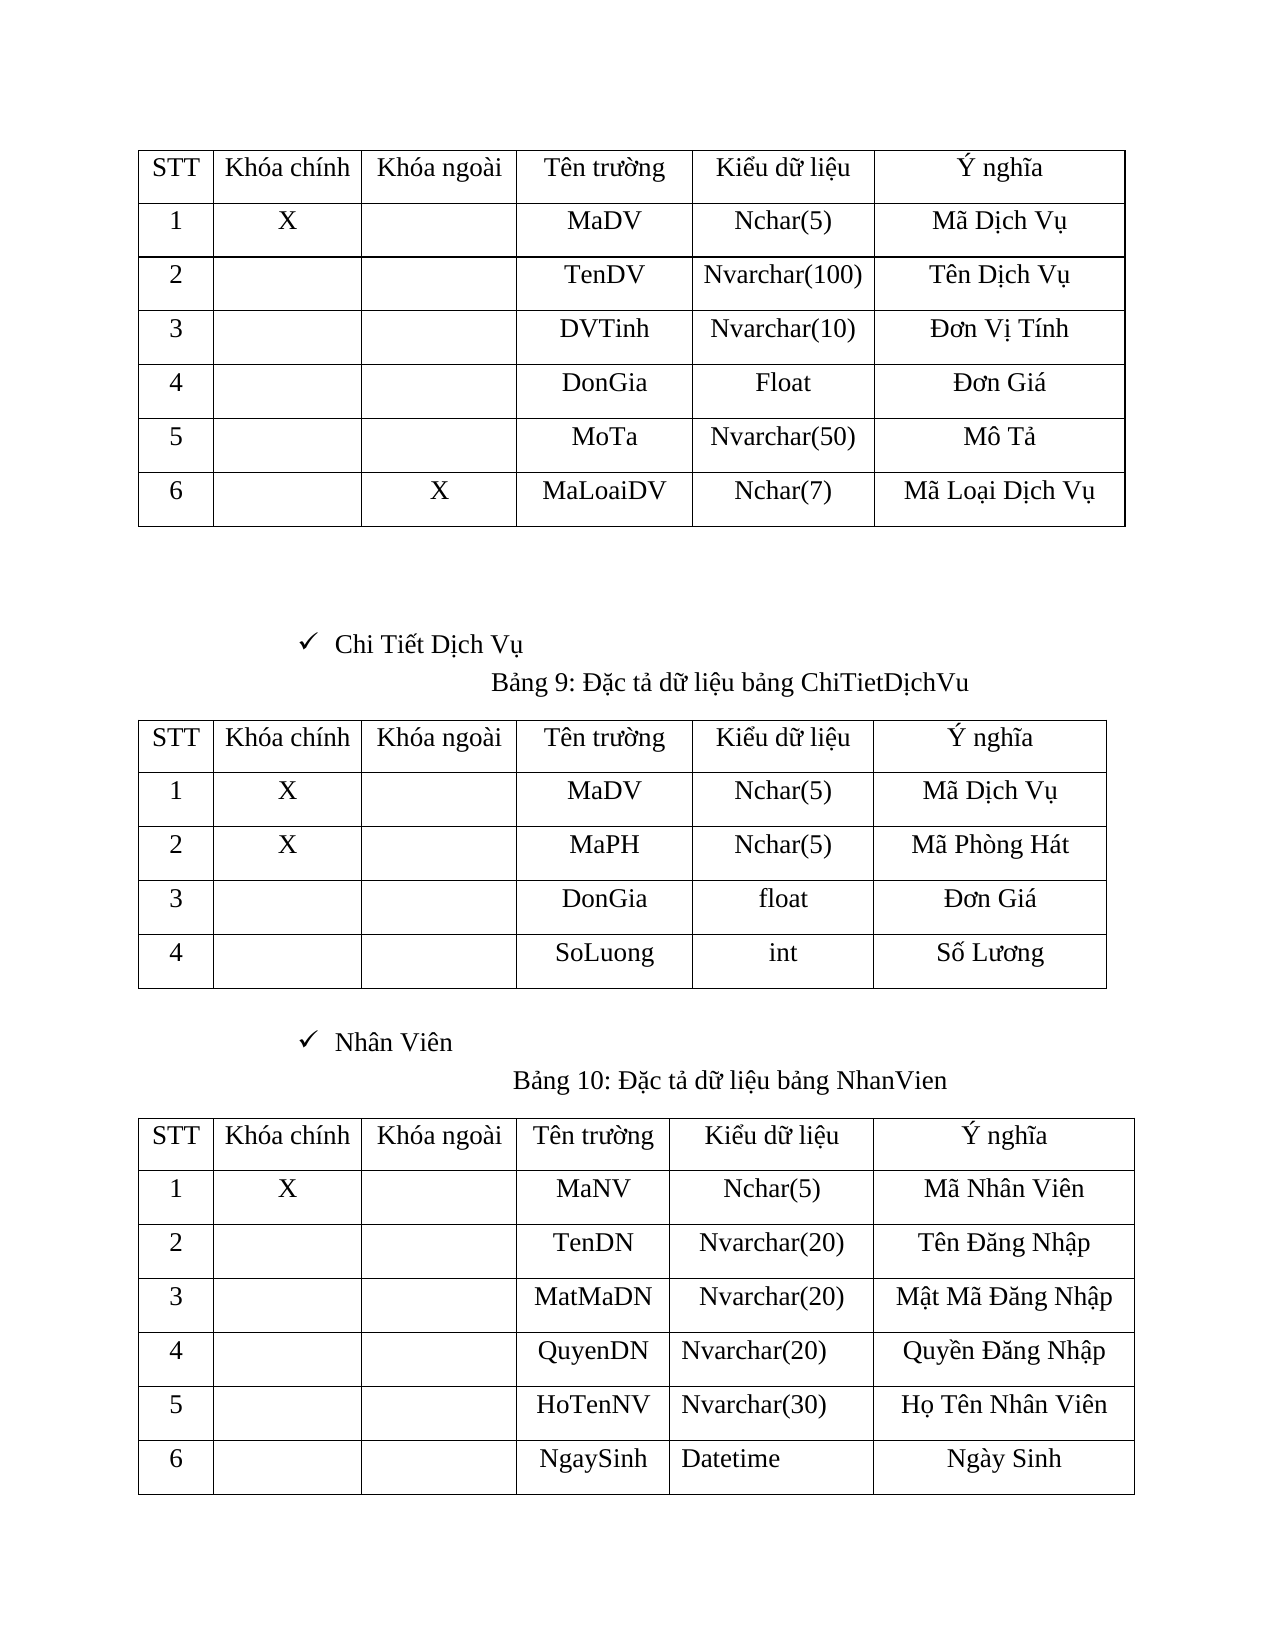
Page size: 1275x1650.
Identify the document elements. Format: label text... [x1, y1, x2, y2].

table_cell QuyenDN [517, 1333, 669, 1386]
table_cell 5 [139, 1387, 213, 1440]
table_cell MaLoaiDV [517, 473, 692, 526]
table_cell 1 [139, 773, 213, 826]
table_cell float [693, 881, 873, 934]
table_header Khóa ngoài [362, 151, 516, 202]
table_cell int [693, 935, 873, 988]
table_cell HoTenNV [517, 1387, 669, 1440]
table_cell [362, 1387, 516, 1440]
table_cell MoTa [517, 419, 692, 472]
table_cell Mã Dịch Vụ [874, 773, 1106, 826]
table_cell [362, 1333, 516, 1386]
text Chi Tiết Dịch Vụ [297, 628, 1125, 659]
table_cell [214, 419, 361, 472]
table_cell Quyền Đăng Nhập [874, 1333, 1134, 1386]
table_cell 6 [139, 473, 213, 526]
table_cell [362, 1171, 516, 1224]
table_header STT [139, 151, 213, 202]
table_cell [214, 1441, 361, 1494]
table_cell Mã Loại Dịch Vụ [875, 473, 1124, 526]
table_cell MaDV [517, 773, 692, 826]
table_cell [362, 365, 516, 418]
table_cell Nchar(5) [693, 204, 874, 256]
table_cell TenDV [517, 258, 692, 310]
table_cell Nvarchar(100) [693, 258, 874, 310]
table_cell [214, 365, 361, 418]
table_cell 2 [139, 258, 213, 310]
table_cell [214, 881, 361, 934]
table_cell Nvarchar(30) [670, 1387, 873, 1440]
table_cell Đơn Giá [874, 881, 1106, 934]
table_header Khóa ngoài [362, 721, 516, 772]
table_cell [214, 1333, 361, 1386]
list Bảng 9: Đặc tả dữ liệu bảng ChiTietDịchVu [335, 666, 1125, 697]
table_cell 1 [139, 204, 213, 256]
table_cell 1 [139, 1171, 213, 1224]
table_cell [362, 935, 516, 988]
table_header Tên trường [517, 721, 692, 772]
table_header Khóa chính [214, 1119, 361, 1170]
text Nhân Viên [297, 1026, 1125, 1057]
table_cell 3 [139, 311, 213, 364]
table_cell 4 [139, 935, 213, 988]
table_cell Float [693, 365, 874, 418]
table_cell Mã Phòng Hát [874, 827, 1106, 880]
table_cell 4 [139, 1333, 213, 1386]
table_header Kiểu dữ liệu [670, 1119, 873, 1170]
table_cell [362, 1225, 516, 1278]
table_cell 5 [139, 419, 213, 472]
table_cell NgaySinh [517, 1441, 669, 1494]
table_cell Đơn Giá [875, 365, 1124, 418]
table_cell X [214, 827, 361, 880]
table_cell MaDV [517, 204, 692, 256]
table_header STT [139, 1119, 213, 1170]
table_cell [214, 473, 361, 526]
table_cell DonGia [517, 881, 692, 934]
table_cell Mã Dịch Vụ [875, 204, 1124, 256]
table_cell DonGia [517, 365, 692, 418]
table_cell X [214, 1171, 361, 1224]
table_cell Số Lương [874, 935, 1106, 988]
table_cell [362, 204, 516, 256]
table_cell Nchar(7) [693, 473, 874, 526]
table_cell Nvarchar(50) [693, 419, 874, 472]
table_cell Nvarchar(20) [670, 1225, 873, 1278]
table_cell [362, 827, 516, 880]
table_cell [362, 419, 516, 472]
table_cell X [214, 204, 361, 256]
table_header Khóa ngoài [362, 1119, 516, 1170]
table_cell MatMaDN [517, 1279, 669, 1332]
table_cell Nchar(5) [693, 827, 873, 880]
table_cell TenDN [517, 1225, 669, 1278]
table_header Kiểu dữ liệu [693, 151, 874, 202]
table_cell [362, 881, 516, 934]
table_cell Nvarchar(10) [693, 311, 874, 364]
table_cell Nchar(5) [693, 773, 873, 826]
table_cell Nchar(5) [670, 1171, 873, 1224]
table_header Tên trường [517, 151, 692, 202]
table_cell [362, 1279, 516, 1332]
table_cell [362, 773, 516, 826]
table_cell Mã Nhân Viên [874, 1171, 1134, 1224]
table_cell Họ Tên Nhân Viên [874, 1387, 1134, 1440]
table_cell 6 [139, 1441, 213, 1494]
table_cell Datetime [670, 1441, 873, 1494]
table_header Ý nghĩa [874, 1119, 1134, 1170]
table_cell MaPH [517, 827, 692, 880]
table_header STT [139, 721, 213, 772]
table_cell [214, 935, 361, 988]
table_cell [362, 311, 516, 364]
table_header Tên trường [517, 1119, 669, 1170]
table_cell 2 [139, 827, 213, 880]
table_cell X [362, 473, 516, 526]
table_cell Đơn Vị Tính [875, 311, 1124, 364]
table_cell [214, 311, 361, 364]
table_cell Nvarchar(20) [670, 1333, 873, 1386]
table_cell MaNV [517, 1171, 669, 1224]
table_header Ý nghĩa [874, 721, 1106, 772]
table_cell [362, 258, 516, 310]
table_cell [214, 258, 361, 310]
list Bảng 10: Đặc tả dữ liệu bảng NhanVien [335, 1064, 1125, 1095]
table_cell 2 [139, 1225, 213, 1278]
table_cell Mật Mã Đăng Nhập [874, 1279, 1134, 1332]
table_cell [214, 1387, 361, 1440]
table_header Khóa chính [214, 721, 361, 772]
table_cell Tên Dịch Vụ [875, 258, 1124, 310]
table_cell 3 [139, 1279, 213, 1332]
table_cell [214, 1279, 361, 1332]
table_cell Nvarchar(20) [670, 1279, 873, 1332]
table_cell Mô Tả [875, 419, 1124, 472]
table_cell [362, 1441, 516, 1494]
table_header Ý nghĩa [875, 151, 1124, 202]
table_cell Ngày Sinh [874, 1441, 1134, 1494]
table_cell 4 [139, 365, 213, 418]
table_cell SoLuong [517, 935, 692, 988]
table_cell [214, 1225, 361, 1278]
table_cell X [214, 773, 361, 826]
table_cell DVTinh [517, 311, 692, 364]
table_header Kiểu dữ liệu [693, 721, 873, 772]
table_header Khóa chính [214, 151, 361, 202]
table_cell 3 [139, 881, 213, 934]
table_cell Tên Đăng Nhập [874, 1225, 1134, 1278]
